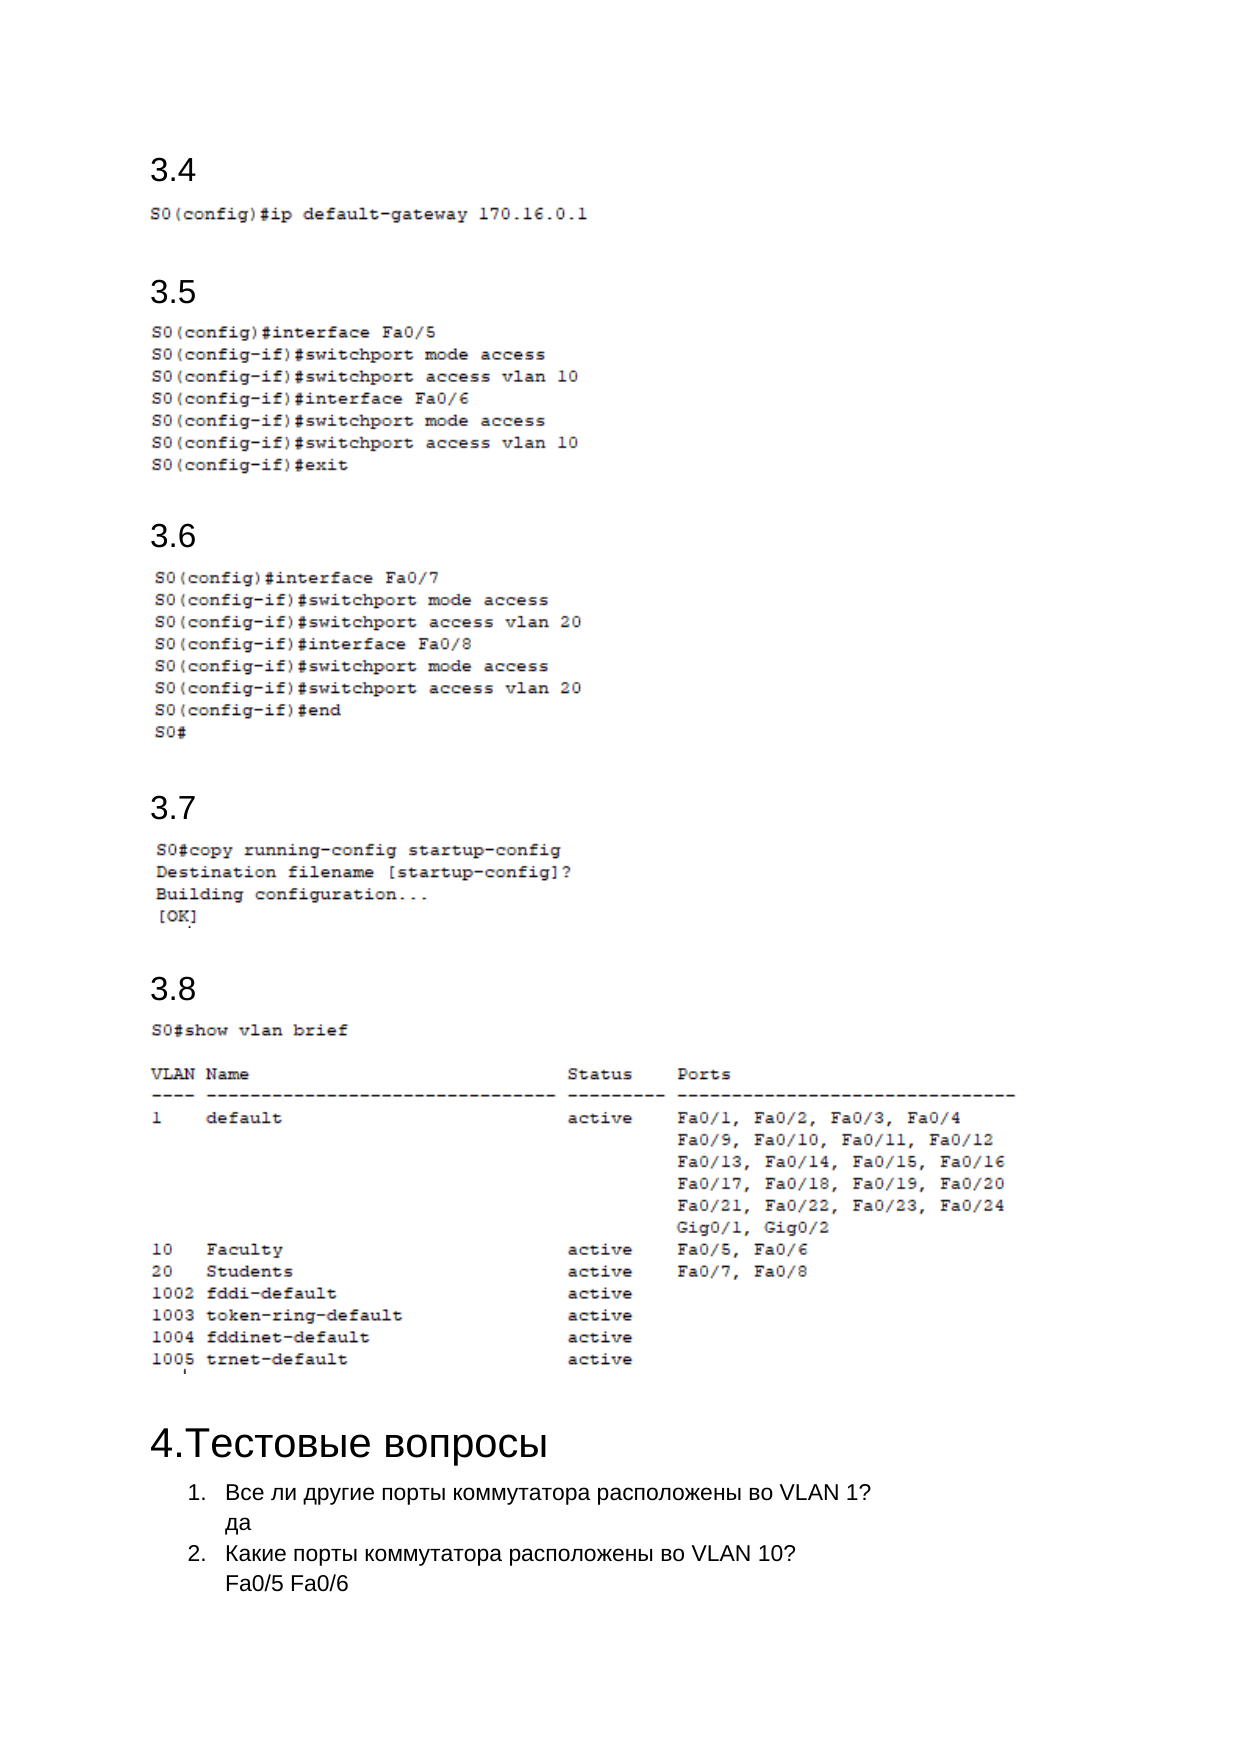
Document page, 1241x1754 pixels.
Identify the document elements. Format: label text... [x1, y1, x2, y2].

subtitle 3.4 [150, 150, 1090, 188]
subtitle 3.8 [150, 969, 1090, 1008]
text Fa0/5 Fa0/6 [225, 1570, 1090, 1596]
list Все ли другие порты коммутатора расположены во VLAN 1? [187, 1479, 1090, 1506]
picture [150, 566, 589, 747]
picture [150, 838, 586, 928]
picture [150, 322, 593, 475]
text да [225, 1509, 1090, 1536]
subtitle 3.5 [150, 272, 1090, 310]
picture [150, 201, 599, 231]
list Какие порты коммутатора расположены во VLAN 10? [187, 1539, 1090, 1566]
subtitle 3.7 [150, 788, 1090, 826]
subtitle 4.Тестовые вопросы [150, 1419, 1090, 1467]
picture [150, 1020, 1046, 1374]
subtitle 3.6 [150, 516, 1090, 554]
